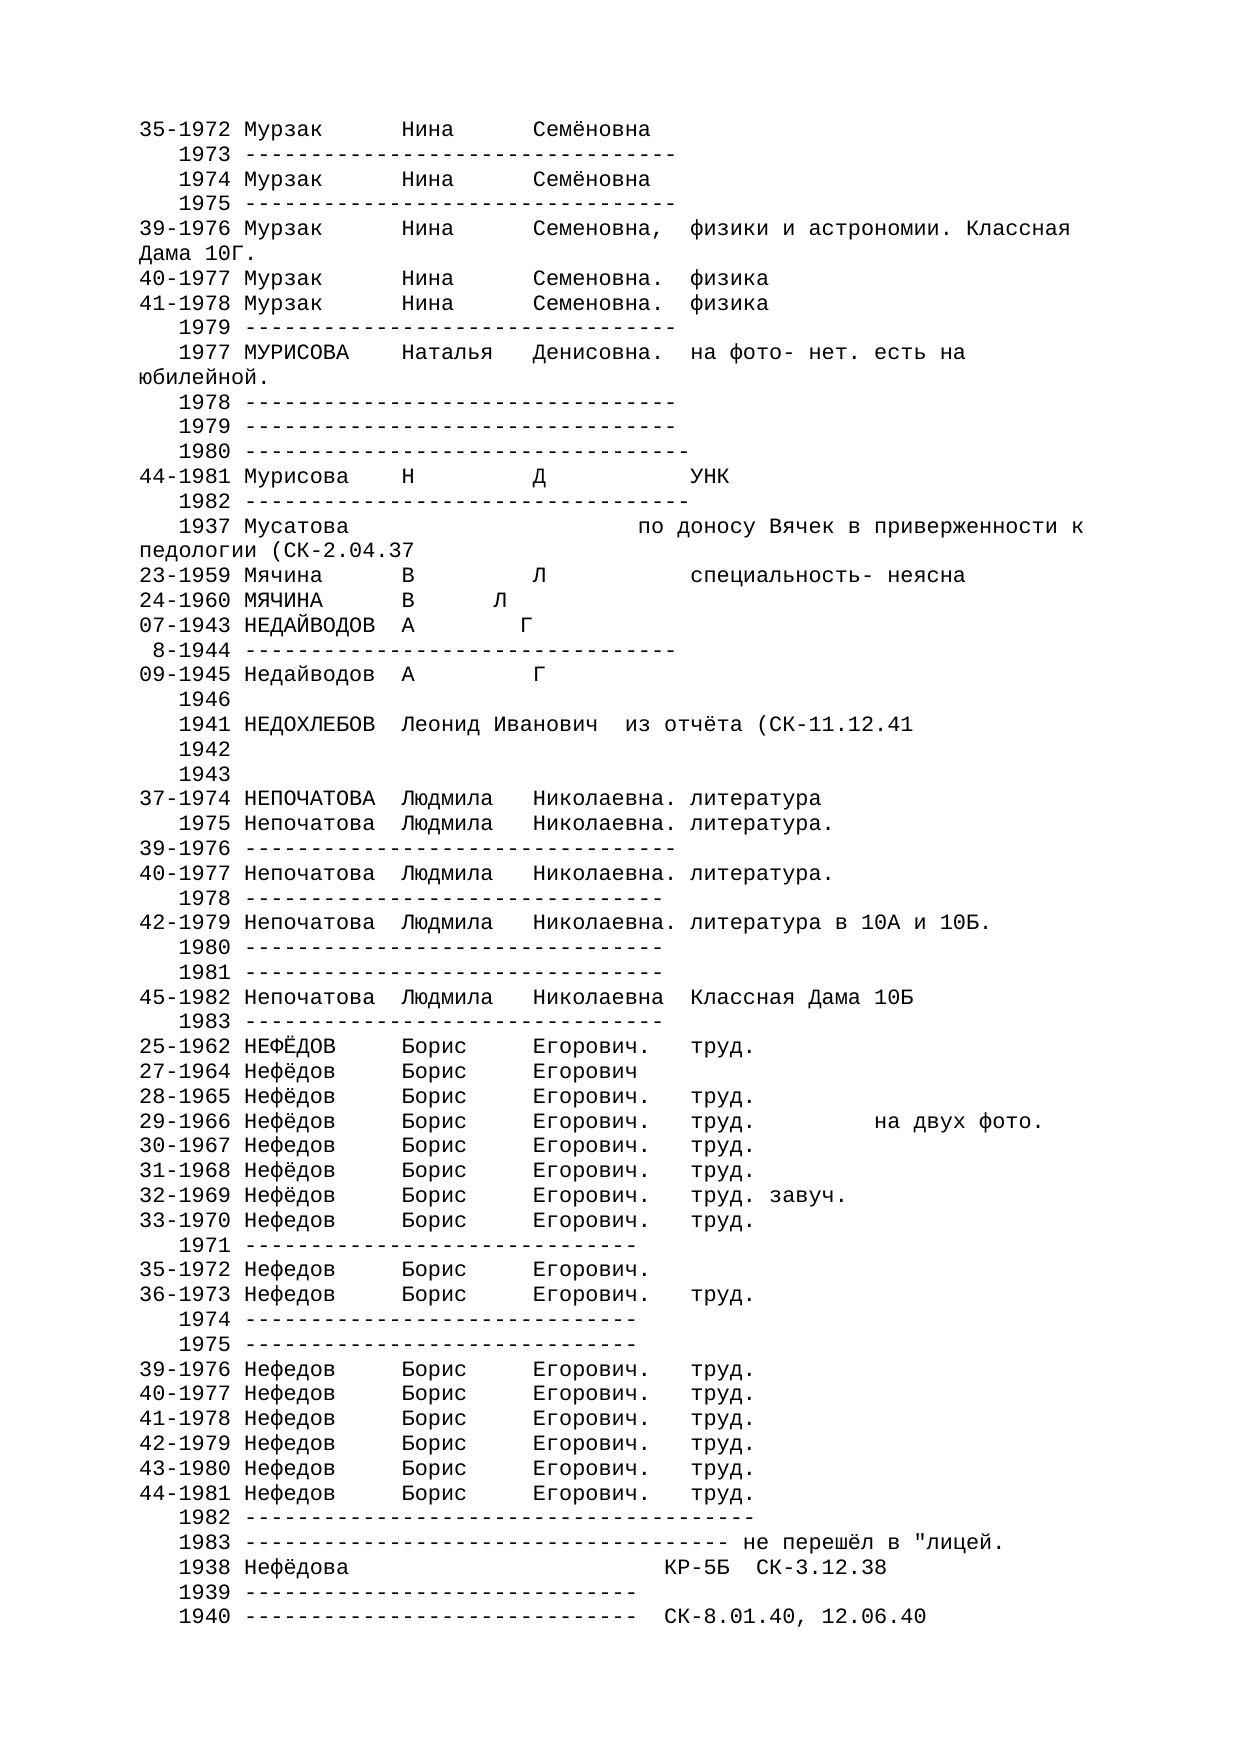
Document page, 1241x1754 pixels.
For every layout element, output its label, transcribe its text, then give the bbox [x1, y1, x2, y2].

text 41-1978 Нефедов Борис Егорович. труд. [139, 1407, 1101, 1432]
text 1978 --------------------------------- [139, 391, 1101, 416]
text 37-1974 НЕПОЧАТОВА Людмила Николаевна. литература [139, 787, 1101, 812]
text 35-1972 Нефедов Борис Егорович. [139, 1258, 1101, 1283]
text 25-1962 НЕФЁДОВ Борис Егорович. труд. [139, 1035, 1101, 1060]
text 1980 -------------------------------- [139, 936, 1101, 961]
text 31-1968 Нефёдов Борис Егорович. труд. [139, 1159, 1101, 1184]
text 1981 -------------------------------- [139, 961, 1101, 986]
text 1980 ---------------------------------- [139, 440, 1101, 465]
text 1975 --------------------------------- [139, 192, 1101, 217]
text 32-1969 Нефёдов Борис Егорович. труд. завуч. [139, 1184, 1101, 1209]
text 1971 ------------------------------ [139, 1234, 1101, 1258]
text 39-1976 Мурзак Нина Семеновна, физики и астрономии. Классная Дама 10Г. [139, 217, 1101, 267]
text 1973 --------------------------------- [139, 143, 1101, 168]
text 39-1976 Нефедов Борис Егорович. труд. [139, 1358, 1101, 1382]
text 33-1970 Нефедов Борис Егорович. труд. [139, 1209, 1101, 1234]
text 1979 --------------------------------- [139, 316, 1101, 341]
text 40-1977 Мурзак Нина Семеновна. физика [139, 267, 1101, 292]
text 35-1972 Мурзак Нина Семёновна [139, 118, 1101, 143]
text 24-1960 МЯЧИНА В Л [139, 589, 1101, 614]
text 1982 --------------------------------------- [139, 1506, 1101, 1531]
text 1982 ---------------------------------- [139, 490, 1101, 515]
text 27-1964 Нефёдов Борис Егорович [139, 1060, 1101, 1085]
text 1983 -------------------------------- [139, 1011, 1101, 1035]
text 1940 ------------------------------ СК-8.01.40, 12.06.40 [139, 1606, 1101, 1630]
text 1977 МУРИСОВА Наталья Денисовна. на фото- нет. есть на юбилейной. [139, 341, 1101, 391]
text 43-1980 Нефедов Борис Егорович. труд. [139, 1457, 1101, 1482]
text 1978 -------------------------------- [139, 887, 1101, 911]
text 1939 ------------------------------ [139, 1581, 1101, 1606]
text 40-1977 Непочатова Людмила Николаевна. литература. [139, 862, 1101, 887]
text 45-1982 Непочатова Людмила Николаевна Классная Дама 10Б [139, 986, 1101, 1011]
text 1983 ------------------------------------- не перешёл в "лицей. [139, 1531, 1101, 1556]
text 1941 НЕДОХЛЕБОВ Леонид Иванович из отчёта (СК-11.12.41 [139, 713, 1101, 738]
text 1975 ------------------------------ [139, 1333, 1101, 1358]
text 44-1981 Нефедов Борис Егорович. труд. [139, 1482, 1101, 1506]
text 44-1981 Мурисова Н Д УНК [139, 465, 1101, 490]
text 07-1943 НЕДАЙВОДОВ А Г [139, 614, 1101, 639]
text 40-1977 Нефедов Борис Егорович. труд. [139, 1382, 1101, 1407]
text 41-1978 Мурзак Нина Семеновна. физика [139, 292, 1101, 316]
text 8-1944 --------------------------------- [139, 639, 1101, 663]
text 30-1967 Нефедов Борис Егорович. труд. [139, 1134, 1101, 1159]
text 1943 [139, 763, 1101, 787]
text 1979 --------------------------------- [139, 416, 1101, 440]
text 09-1945 Недайводов А Г [139, 663, 1101, 688]
text 28-1965 Нефёдов Борис Егорович. труд. [139, 1085, 1101, 1110]
text 1974 ------------------------------ [139, 1308, 1101, 1333]
text 29-1966 Нефёдов Борис Егорович. труд. на двух фото. [139, 1110, 1101, 1134]
text 39-1976 --------------------------------- [139, 837, 1101, 862]
text 36-1973 Нефедов Борис Егорович. труд. [139, 1283, 1101, 1308]
text 1946 [139, 688, 1101, 713]
text 1937 Мусатова по доносу Вячек в приверженности к педологии (СК-2.04.37 [139, 515, 1101, 564]
text 1975 Непочатова Людмила Николаевна. литература. [139, 812, 1101, 837]
text 42-1979 Нефедов Борис Егорович. труд. [139, 1432, 1101, 1457]
text 23-1959 Мячина В Л специальность- неясна [139, 564, 1101, 589]
text 42-1979 Непочатова Людмила Николаевна. литература в 10А и 10Б. [139, 911, 1101, 936]
text 1938 Нефёдова КР-5Б СК-3.12.38 [139, 1556, 1101, 1581]
text 1974 Мурзак Нина Семёновна [139, 168, 1101, 192]
text 1942 [139, 738, 1101, 763]
